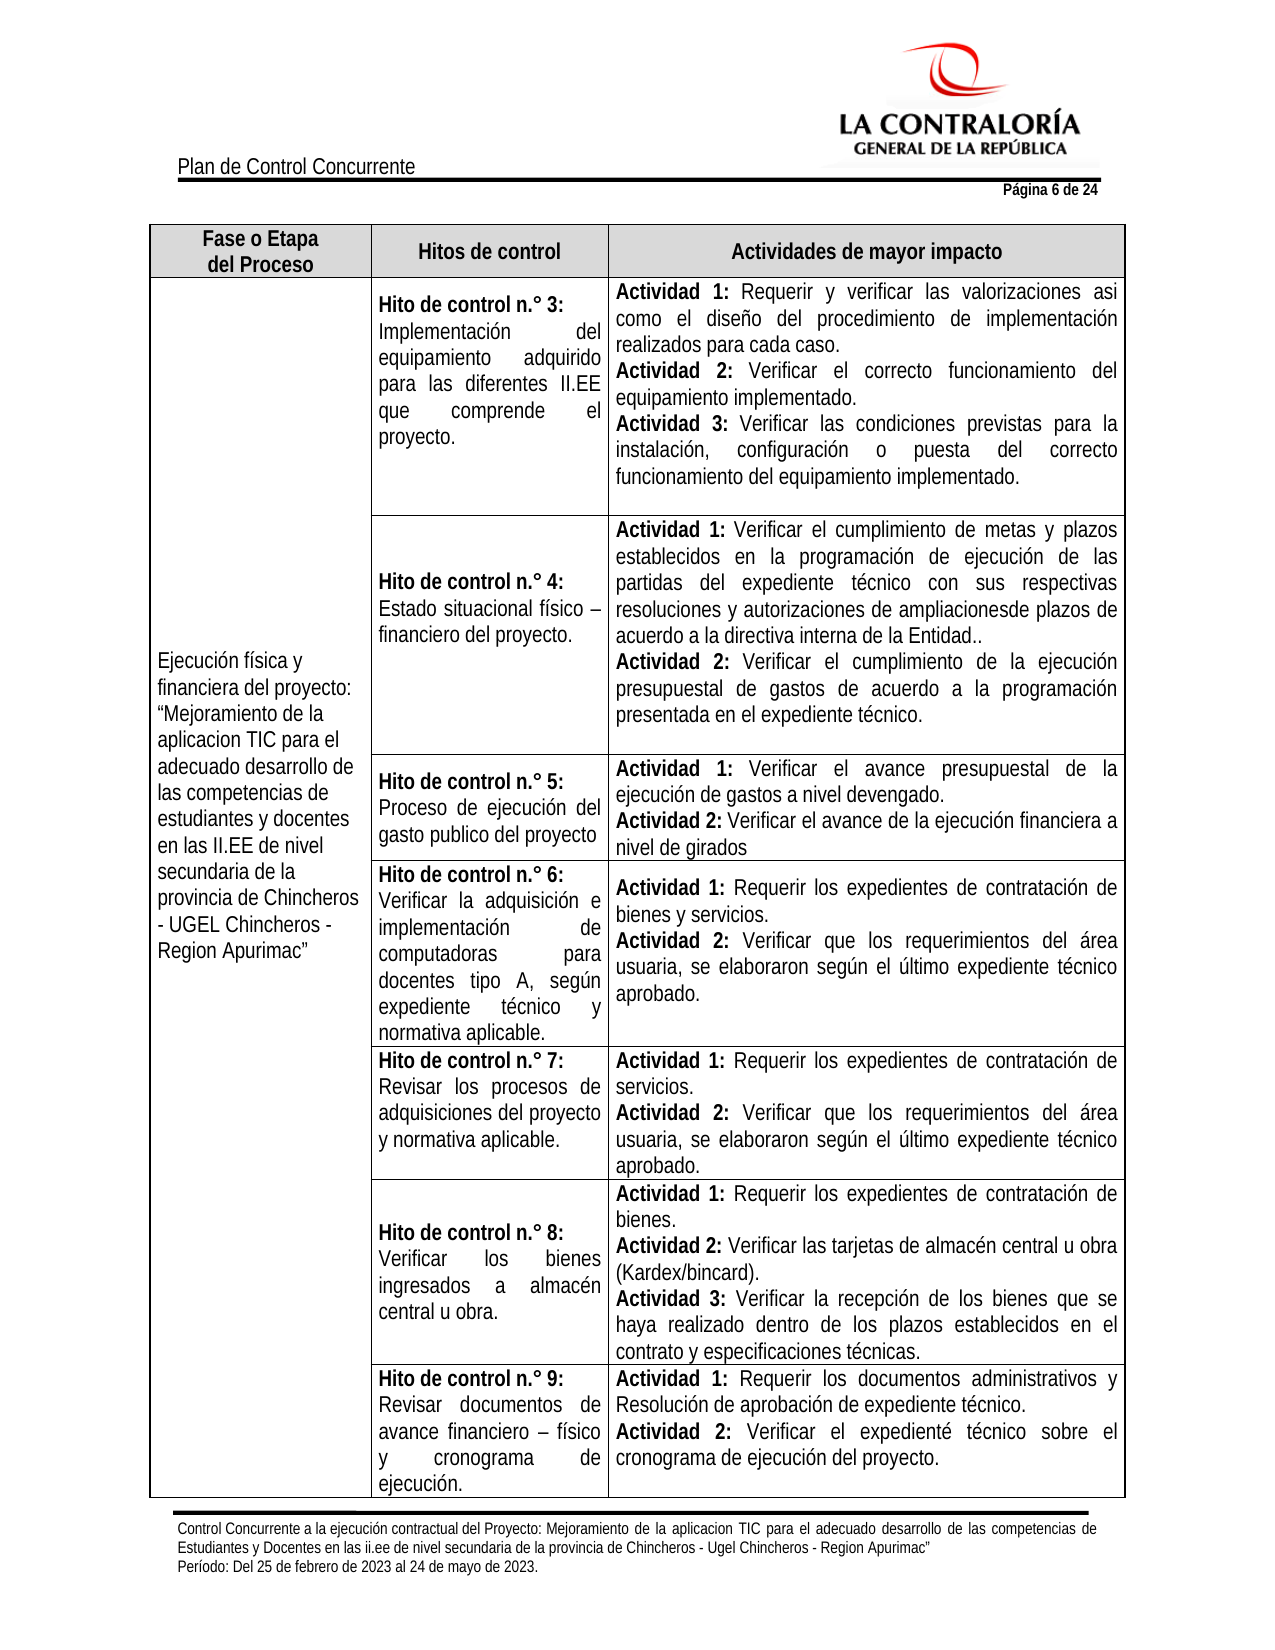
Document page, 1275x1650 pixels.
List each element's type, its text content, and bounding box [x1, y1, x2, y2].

table_header Hitos de control [372, 225, 608, 277]
table_cell Hito de control n.° 5: Proceso de ejecución del gasto publico del proyecto [372, 755, 608, 860]
table_cell Actividad 1: Requerir los expedientes de contratación de servicios. Actividad 2: Verificar que los requerimientos del área usuaria, se elaboraron según el último expediente técnico aprobado. [609, 1047, 1124, 1178]
table_cell Actividad 1: Requerir los expedientes de contratación de bienes. Actividad 2: Verificar las tarjetas de almacén central u obra (Kardex/bincard). Actividad 3: Verificar la recepción de los bienes que se haya realizado dentro de los plazos establecidos en el contrato y especificaciones técnicas. [609, 1180, 1124, 1364]
table_header Actividades de mayor impacto [609, 225, 1124, 277]
table_cell Actividad 1: Verificar el cumplimiento de metas y plazos establecidos en la programación de ejecución de las partidas del expediente técnico con sus respectivas resoluciones y autorizaciones de ampliacionesde plazos de acuerdo a la directiva interna de la Entidad.. Actividad 2: Verificar el cumplimiento de la ejecución presupuestal de gastos de acuerdo a la programación presentada en el expediente técnico. [609, 516, 1124, 754]
table_cell Actividad 1: Requerir y verificar las valorizaciones asi como el diseño del procedimiento de implementación realizados para cada caso. Actividad 2: Verificar el correcto funcionamiento del equipamiento implementado. Actividad 3: Verificar las condiciones previstas para la instalación, configuración o puesta del correcto funcionamiento del equipamiento implementado. [609, 278, 1124, 515]
table_cell Hito de control n.° 6: Verificar la adquisición e implementación de computadoras para docentes tipo A, según expediente técnico y normativa aplicable. [372, 861, 608, 1046]
table_cell Actividad 1: Verificar el avance presupuestal de la ejecución de gastos a nivel devengado. Actividad 2: Verificar el avance de la ejecución financiera a nivel de girados [609, 755, 1124, 860]
table_cell Hito de control n.° 8: Verificar los bienes ingresados a almacén central u obra. [372, 1180, 608, 1364]
table_cell Hito de control n.° 3: Implementación del equipamiento adquirido para las diferentes II.EE que comprende el proyecto. [372, 278, 608, 515]
table_cell Hito de control n.° 4: Estado situacional físico – financiero del proyecto. [372, 516, 608, 754]
table_cell Actividad 1: Requerir los documentos administrativos y Resolución de aprobación de expediente técnico. Actividad 2: Verificar el expedienté técnico sobre el cronograma de ejecución del proyecto. [609, 1365, 1124, 1497]
table_cell Actividad 1: Requerir los expedientes de contratación de bienes y servicios. Actividad 2: Verificar que los requerimientos del área usuaria, se elaboraron según el último expediente técnico aprobado. [609, 861, 1124, 1046]
table_header Fase o Etapa del Proceso [151, 225, 371, 277]
table_cell Hito de control n.° 7: Revisar los procesos de adquisiciones del proyecto y normativa aplicable. [372, 1047, 608, 1178]
table_cell Hito de control n.° 9: Revisar documentos de avance financiero – físico y cronograma de ejecución. [372, 1365, 608, 1497]
